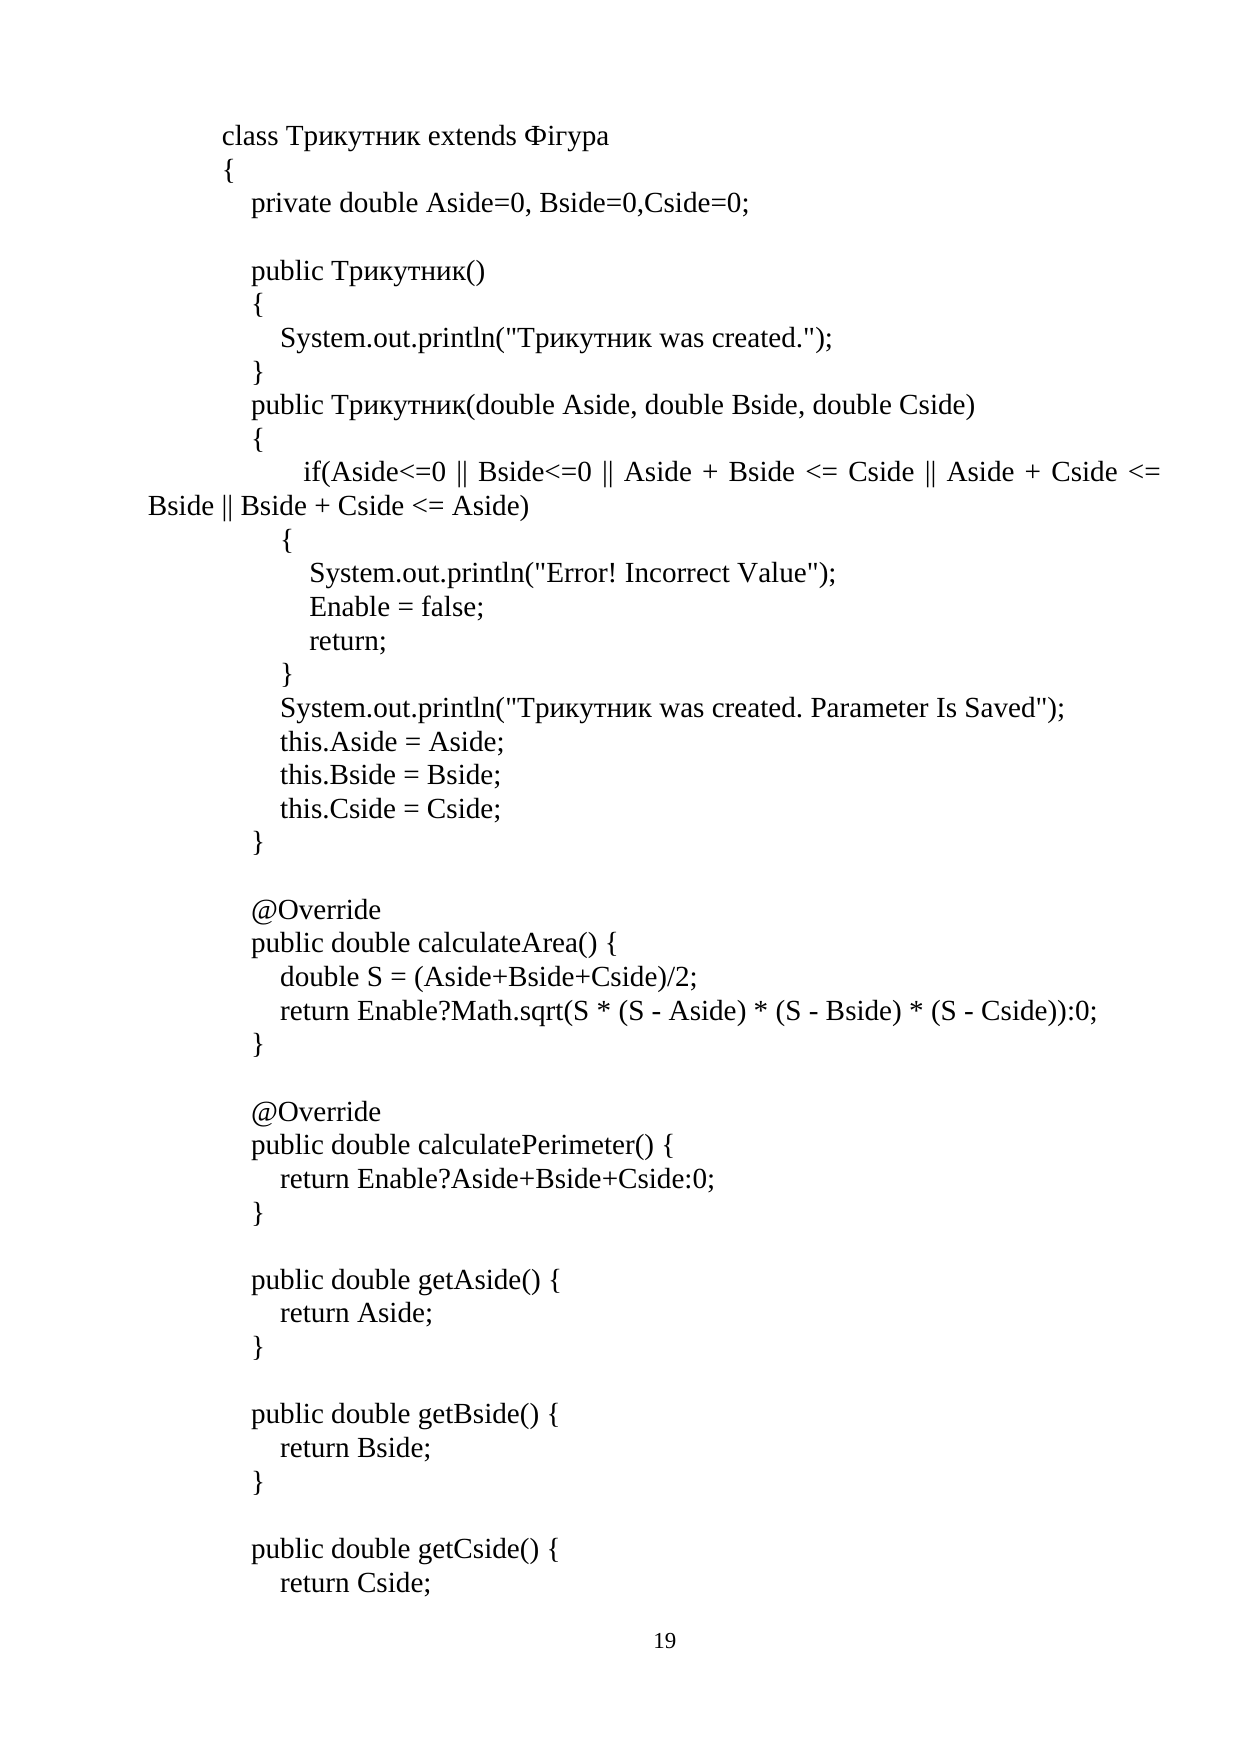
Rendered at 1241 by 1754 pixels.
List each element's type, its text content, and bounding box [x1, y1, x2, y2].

text private double Aside=0, Bside=0,Cside=0; [148, 185, 1163, 219]
text return Aside; [148, 1296, 1163, 1329]
text return Enable?Aside+Bside+Cside:0; [148, 1161, 1163, 1194]
text this.Cside = Cside; [148, 791, 1163, 824]
text { [148, 522, 1163, 555]
text public double getCside() { [148, 1531, 1163, 1565]
text return Cside; [148, 1565, 1163, 1598]
text } [148, 1329, 1163, 1363]
text this.Bside = Bside; [148, 757, 1163, 791]
text this.Aside = Aside; [148, 724, 1163, 757]
text Enable = false; [148, 589, 1163, 623]
text return; [148, 623, 1163, 656]
text @Override [148, 892, 1163, 925]
text public double calculatePerimeter() { [148, 1127, 1163, 1161]
text @Override [148, 1094, 1163, 1127]
text public double calculateArea() { [148, 926, 1163, 959]
text } [148, 354, 1163, 387]
text double S = (Aside+Bside+Cside)/2; [148, 959, 1163, 993]
text public Трикутник(double Aside, double Bside, double Cside) [148, 387, 1163, 421]
text } [148, 1195, 1163, 1228]
text public Трикутник() [148, 253, 1163, 286]
text return Enable?Math.sqrt(S * (S - Aside) * (S - Bside) * (S - Cside)):0; [148, 993, 1163, 1026]
text } [148, 656, 1163, 690]
text { [148, 421, 1163, 454]
text System.out.println("Error! Incorrect Value"); [148, 555, 1163, 589]
text { [148, 152, 1163, 185]
text } [148, 1026, 1163, 1060]
text if(Aside<=0 || Bside<=0 || Aside + Bside <= Cside || Aside + Cside <= Bside || Bside + Cside <= Aside) [148, 454, 1163, 522]
text } [148, 1464, 1163, 1497]
text System.out.println("Трикутник was created. Parameter Is Saved"); [148, 690, 1163, 723]
text public double getBside() { [148, 1397, 1163, 1430]
text public double getAside() { [148, 1262, 1163, 1296]
text class Трикутник extends Фігура [148, 118, 1163, 152]
text { [148, 286, 1163, 320]
text System.out.println("Трикутник was created."); [148, 320, 1163, 353]
text return Bside; [148, 1430, 1163, 1464]
text } [148, 824, 1163, 858]
